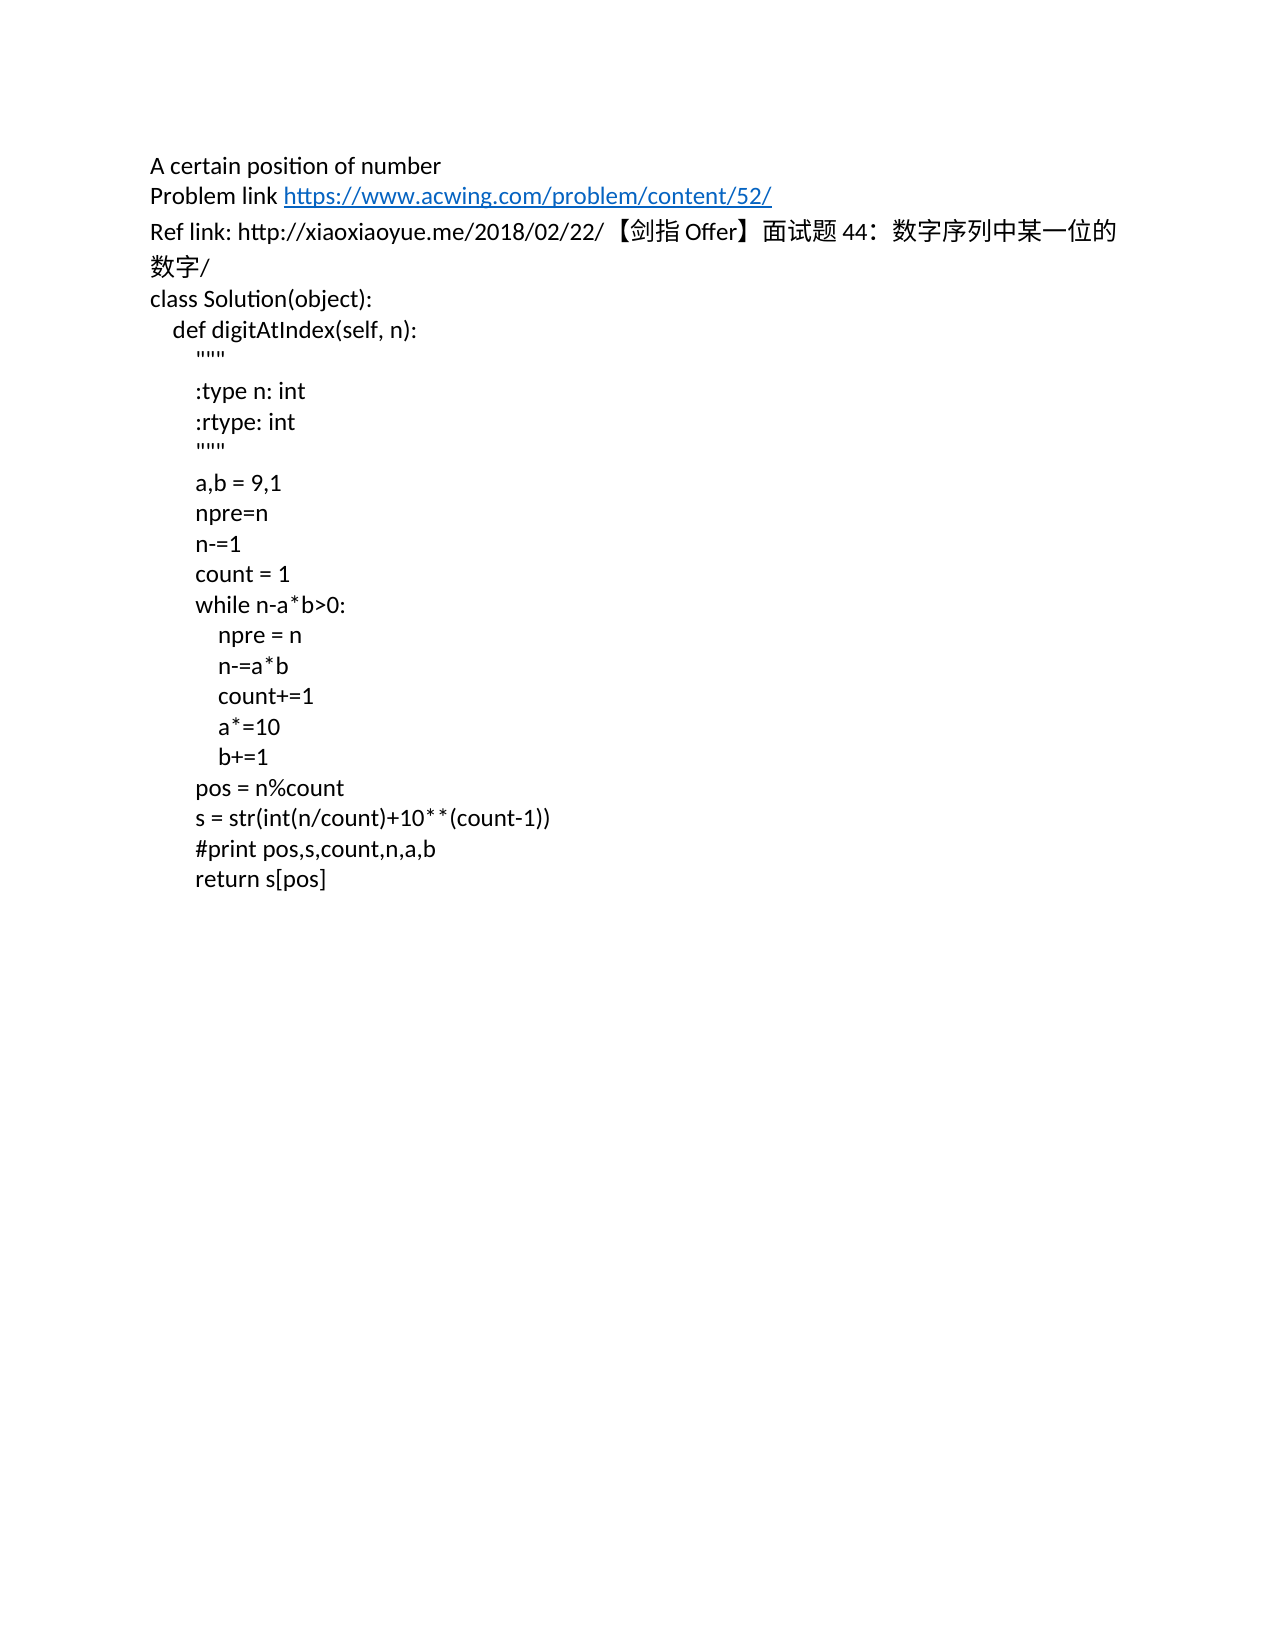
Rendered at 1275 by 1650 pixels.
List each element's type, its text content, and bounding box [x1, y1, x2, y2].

text Problem link https://www.acwing.com/problem/content/52/ [150, 181, 1125, 211]
text while n-a*b>0: [150, 589, 1125, 619]
text #print pos,s,count,n,a,b [150, 833, 1125, 863]
text a*=10 [150, 711, 1125, 741]
text pos = n%count [150, 772, 1125, 802]
text a,b = 9,1 [150, 467, 1125, 497]
text :type n: int [150, 375, 1125, 406]
text npre = n [150, 619, 1125, 650]
text Ref link: http://xiaoxiaoyue.me/2018/02/22/【剑指Offer】面试题44：数字序列中某一位的数字/ [150, 211, 1125, 283]
text n-=1 [150, 528, 1125, 558]
text def digitAtIndex(self, n): [150, 314, 1125, 344]
text class Solution(object): [150, 283, 1125, 314]
text b+=1 [150, 741, 1125, 772]
text n-=a*b [150, 650, 1125, 680]
text A certain position of number [150, 150, 1125, 181]
text npre=n [150, 497, 1125, 528]
text count+=1 [150, 680, 1125, 711]
text s = str(int(n/count)+10**(count-1)) [150, 802, 1125, 833]
text return s[pos] [150, 863, 1125, 894]
text count = 1 [150, 558, 1125, 589]
text :rtype: int [150, 406, 1125, 436]
text """ [150, 344, 1125, 375]
text """ [150, 436, 1125, 467]
